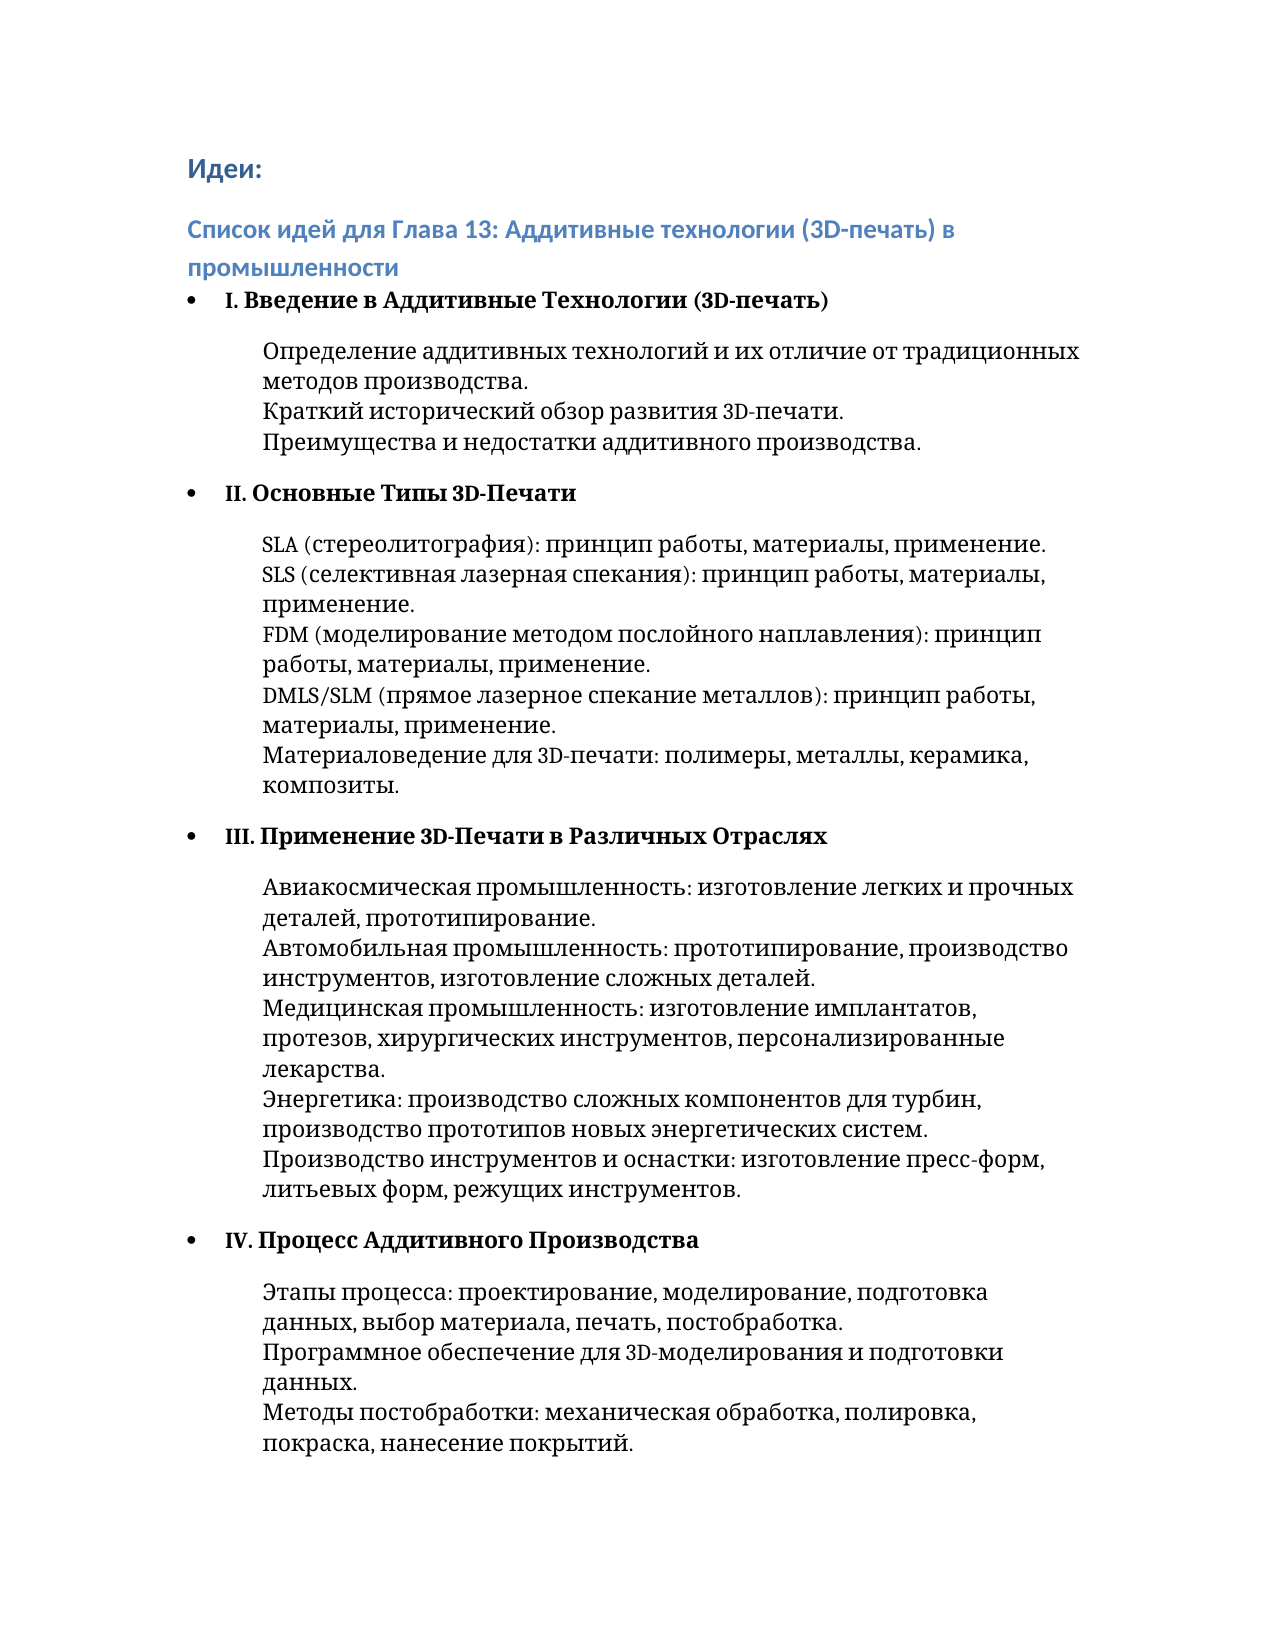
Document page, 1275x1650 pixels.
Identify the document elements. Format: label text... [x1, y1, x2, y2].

list III. Применение 3D-Печати в Различных Отраслях [187, 824, 1087, 850]
list Производство инструментов и оснастки: изготовление пресс-форм, литьевых форм, режущих инструментов. [262, 1147, 1087, 1203]
list SLA (стереолитография): принцип работы, материалы, применение. [262, 531, 1087, 558]
list Энергетика: производство сложных компонентов для турбин, производство прототипов новых энергетических систем. [262, 1087, 1087, 1143]
list I. Введение в Аддитивные Технологии (3D-печать) [187, 288, 1087, 314]
subtitle Список идей для Глава 13: Аддитивные технологии (3D-печать) в промышленности [187, 212, 1087, 283]
list IV. Процесс Аддитивного Производства [187, 1228, 1087, 1254]
list SLS (селективная лазерная спекания): принцип работы, материалы, применение. [262, 562, 1087, 618]
list DMLS/SLM (прямое лазерное спекание металлов): принцип работы, материалы, применение. [262, 682, 1087, 739]
list Материаловедение для 3D-печати: полимеры, металлы, керамика, композиты. [262, 743, 1087, 799]
list Программное обеспечение для 3D-моделирования и подготовки данных. [262, 1340, 1087, 1396]
list Определение аддитивных технологий и их отличие от традиционных методов производства. [262, 339, 1087, 395]
list Краткий исторический обзор развития 3D-печати. [262, 399, 1087, 425]
subtitle Идеи: [187, 150, 1087, 186]
list FDM (моделирование методом послойного наплавления): принцип работы, материалы, применение. [262, 622, 1087, 678]
list Методы постобработки: механическая обработка, полировка, покраска, нанесение покрытий. [262, 1400, 1087, 1457]
list Этапы процесса: проектирование, моделирование, подготовка данных, выбор материала, печать, постобработка. [262, 1279, 1087, 1336]
list II. Основные Типы 3D-Печати [187, 480, 1087, 507]
list Преимущества и недостатки аддитивного производства. [262, 429, 1087, 456]
list Авиакосмическая промышленность: изготовление легких и прочных деталей, прототипирование. [262, 875, 1087, 932]
list Медицинская промышленность: изготовление имплантатов, протезов, хирургических инструментов, персонализированные лекарства. [262, 996, 1087, 1083]
list Автомобильная промышленность: прототипирование, производство инструментов, изготовление сложных деталей. [262, 936, 1087, 992]
